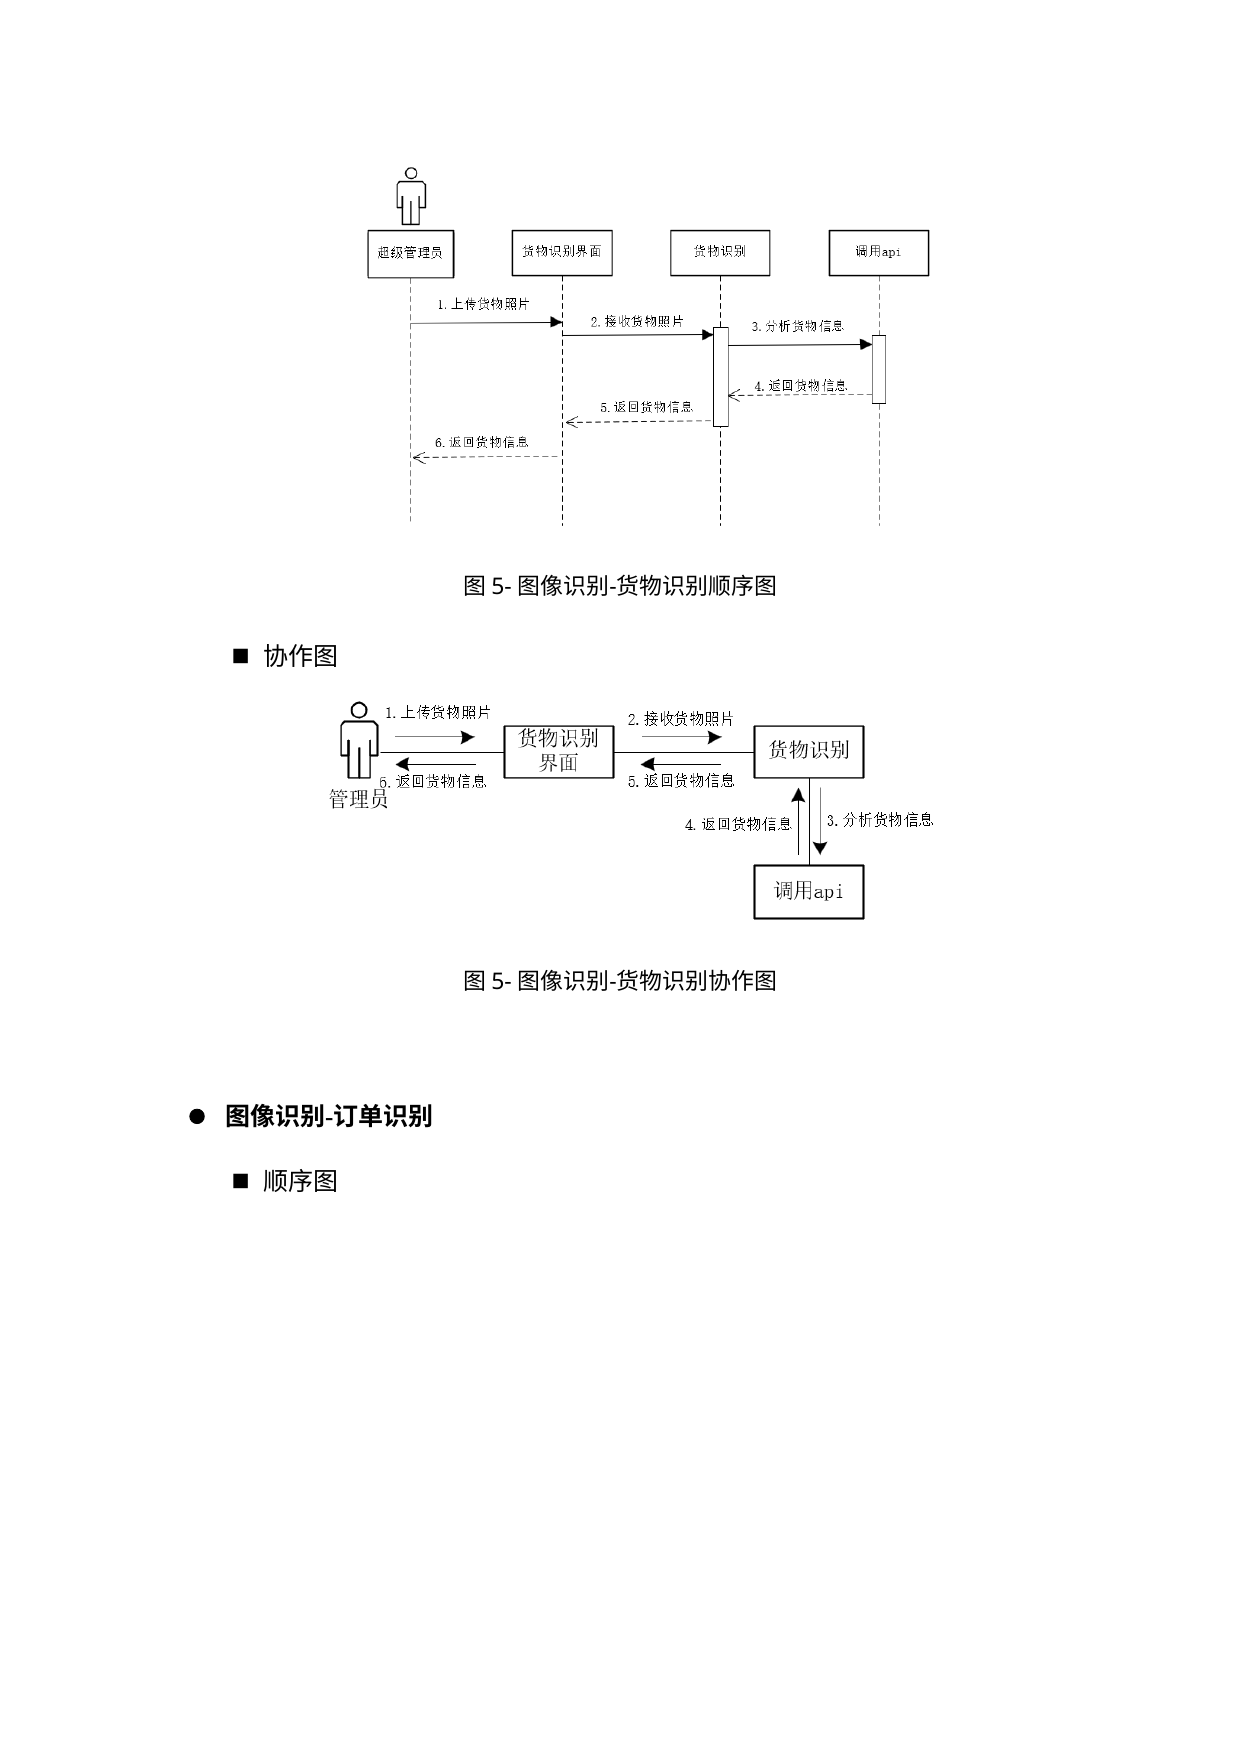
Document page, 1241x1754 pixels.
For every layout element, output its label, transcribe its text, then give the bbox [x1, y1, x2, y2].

list 图5- 图像识别-货物识别协作图 [187, 947, 1053, 1012]
list 协作图 [231, 622, 1053, 687]
list 顺序图 [231, 1147, 1053, 1212]
list 图5- 图像识别-货物识别顺序图 [187, 552, 1053, 617]
list 图像识别-订单识别 [187, 1082, 1053, 1147]
picture [347, 162, 937, 541]
picture [302, 687, 938, 941]
